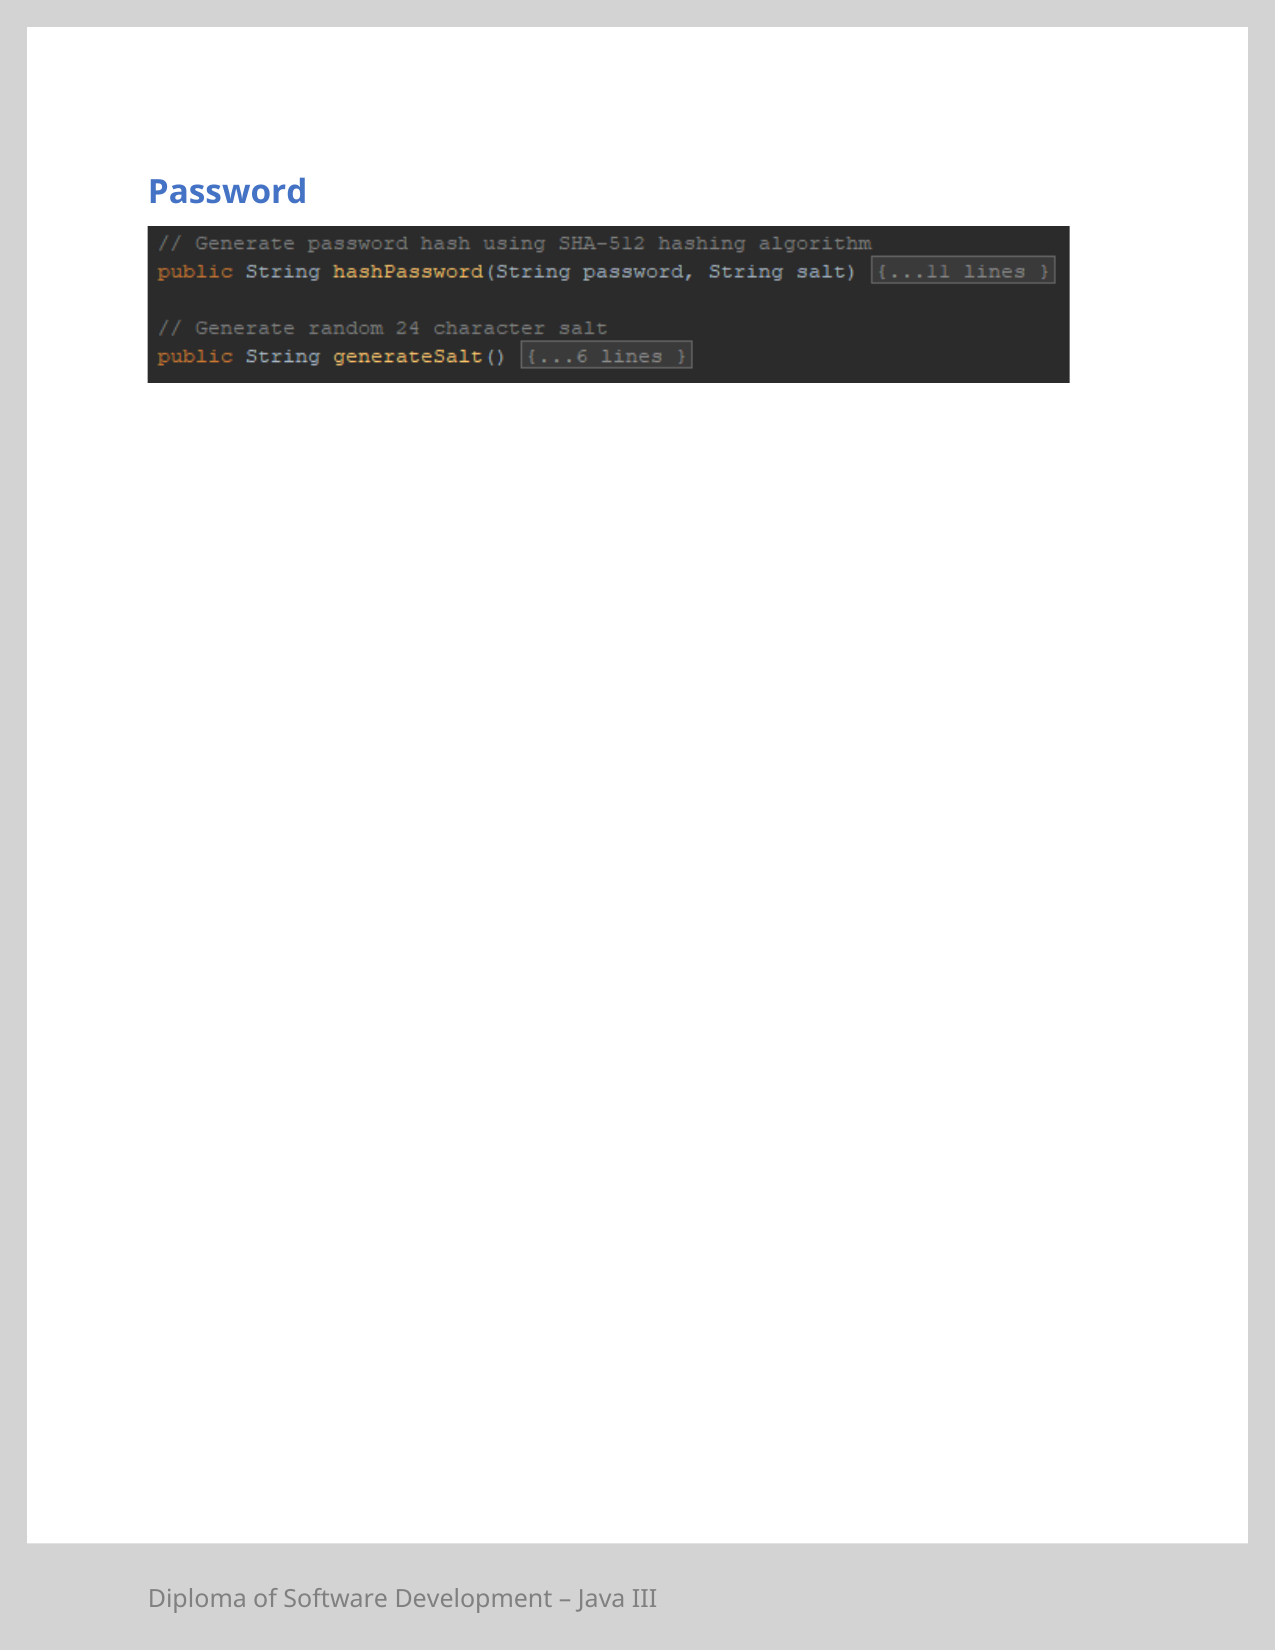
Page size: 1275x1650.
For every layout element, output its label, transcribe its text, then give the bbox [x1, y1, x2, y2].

picture [147, 226, 1070, 383]
subtitle Password [148, 168, 1127, 214]
